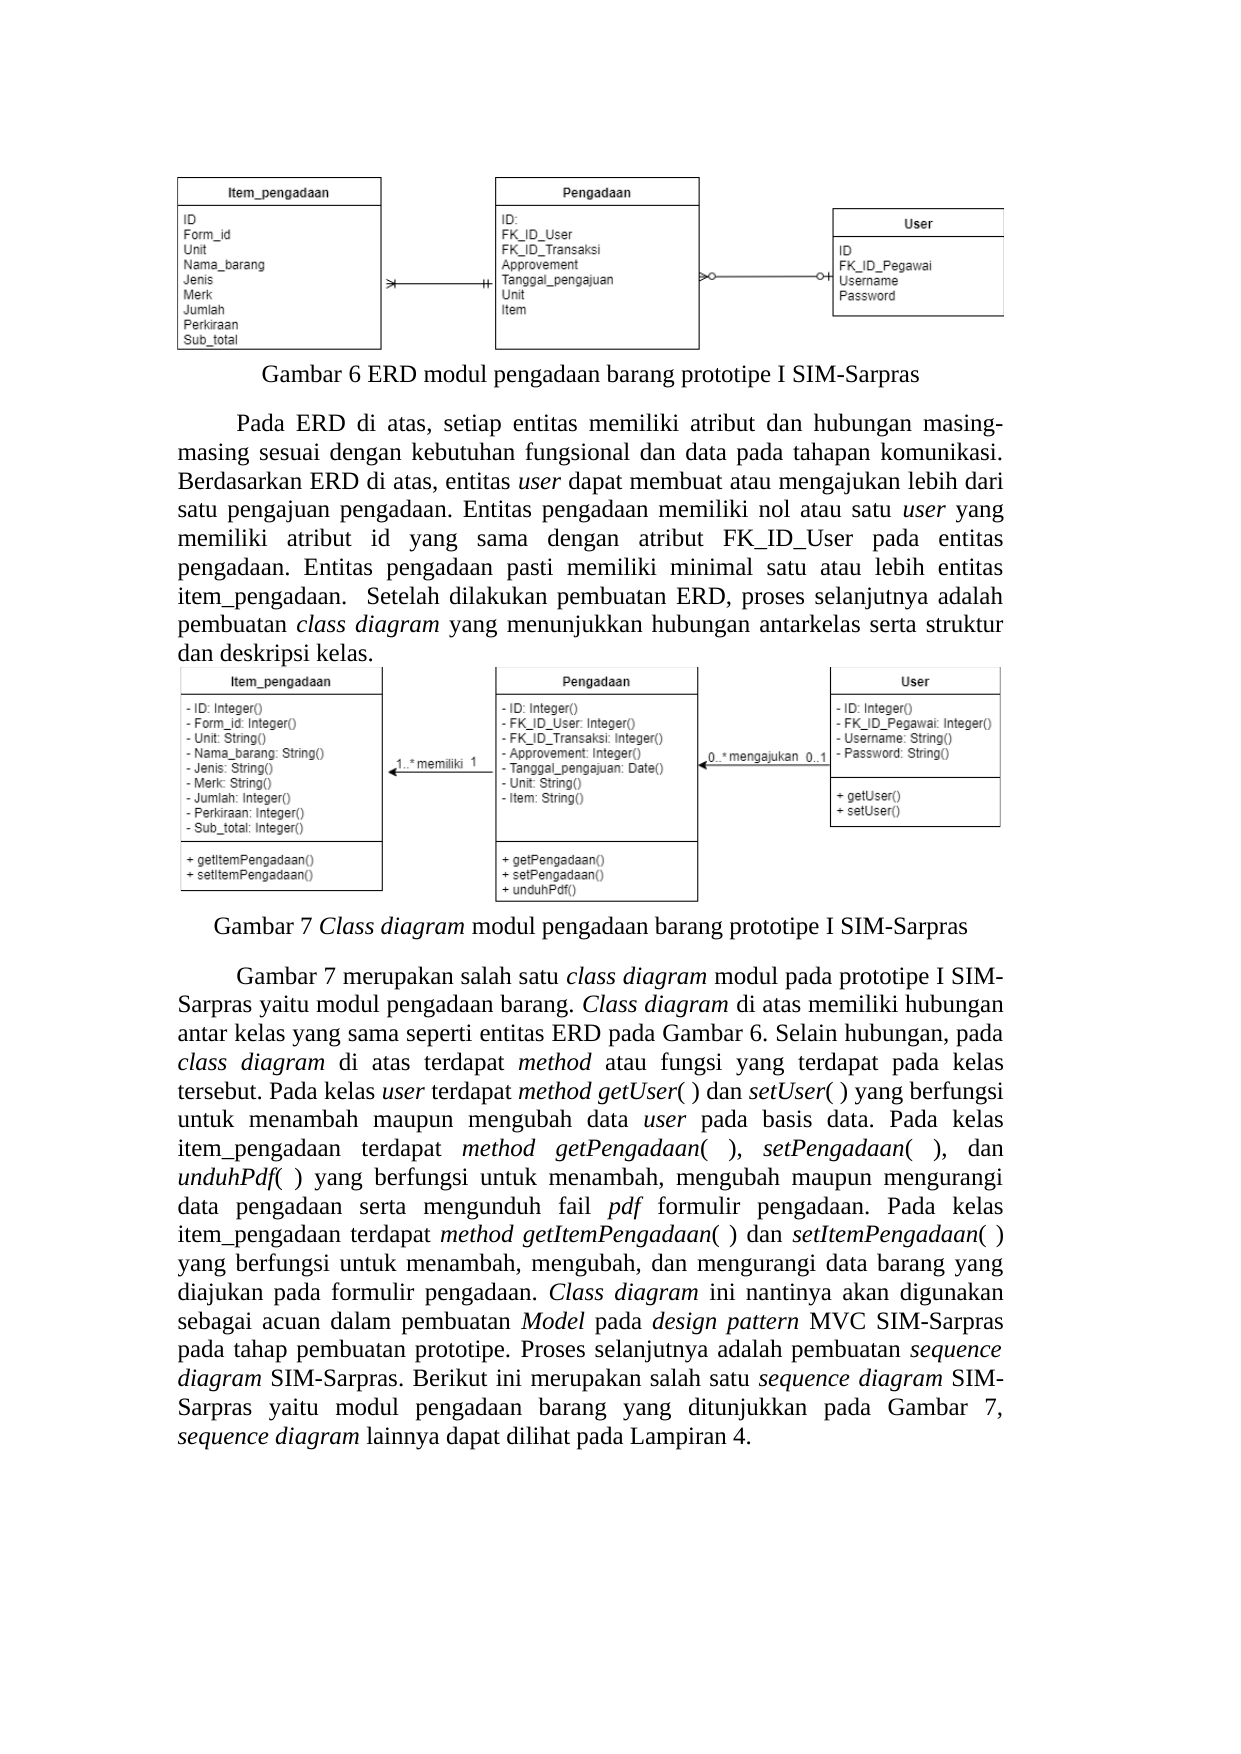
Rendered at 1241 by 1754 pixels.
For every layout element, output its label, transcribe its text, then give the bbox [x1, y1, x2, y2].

picture [177, 177, 1004, 353]
text Gambar 6 ERD modul pengadaan barang prototipe I SIM-Sarpras [177, 359, 1004, 387]
picture [180, 667, 1001, 905]
text Gambar 7 Class diagram modul pengadaan barang prototipe I SIM-Sarpras [177, 911, 1004, 940]
text Pada ERD di atas, setiap entitas memiliki atribut dan hubungan masing-masing sesuai dengan kebutuhan fungsional dan data pada tahapan komunikasi. Berdasarkan ERD di atas, entitas user dapat membuat atau mengajukan lebih dari satu pengajuan pengadaan. Entitas pengadaan memiliki nol atau satu user yang memiliki atribut id yang sama dengan atribut FK_ID_User pada entitas pengadaan. Entitas pengadaan pasti memiliki minimal satu atau lebih entitas item_pengadaan. Setelah dilakukan pembuatan ERD, proses selanjutnya adalah pembuatan class diagram yang menunjukkan hubungan antarkelas serta struktur dan deskripsi kelas. [177, 408, 1004, 667]
text Gambar 7 merupakan salah satu class diagram modul pada prototipe I SIM-Sarpras yaitu modul pengadaan barang. Class diagram di atas memiliki hubungan antar kelas yang sama seperti entitas ERD pada Gambar 6. Selain hubungan, pada class diagram di atas terdapat method atau fungsi yang terdapat pada kelas tersebut. Pada kelas user terdapat method getUser( ) dan setUser( ) yang berfungsi untuk menambah maupun mengubah data user pada basis data. Pada kelas item_pengadaan terdapat method getPengadaan( ), setPengadaan( ), dan unduhPdf( ) yang berfungsi untuk menambah, mengubah maupun mengurangi data pengadaan serta mengunduh fail pdf formulir pengadaan. Pada kelas item_pengadaan terdapat method getItemPengadaan( ) dan setItemPengadaan( ) yang berfungsi untuk menambah, mengubah, dan mengurangi data barang yang diajukan pada formulir pengadaan. Class diagram ini nantinya akan digunakan sebagai acuan dalam pembuatan Model pada design pattern MVC SIM-Sarpras pada tahap pembuatan prototipe. Proses selanjutnya adalah pembuatan sequence diagram SIM-Sarpras. Berikut ini merupakan salah satu sequence diagram SIM-Sarpras yaitu modul pengadaan barang yang ditunjukkan pada Gambar 7, sequence diagram lainnya dapat dilihat pada Lampiran 4. [177, 961, 1004, 1449]
